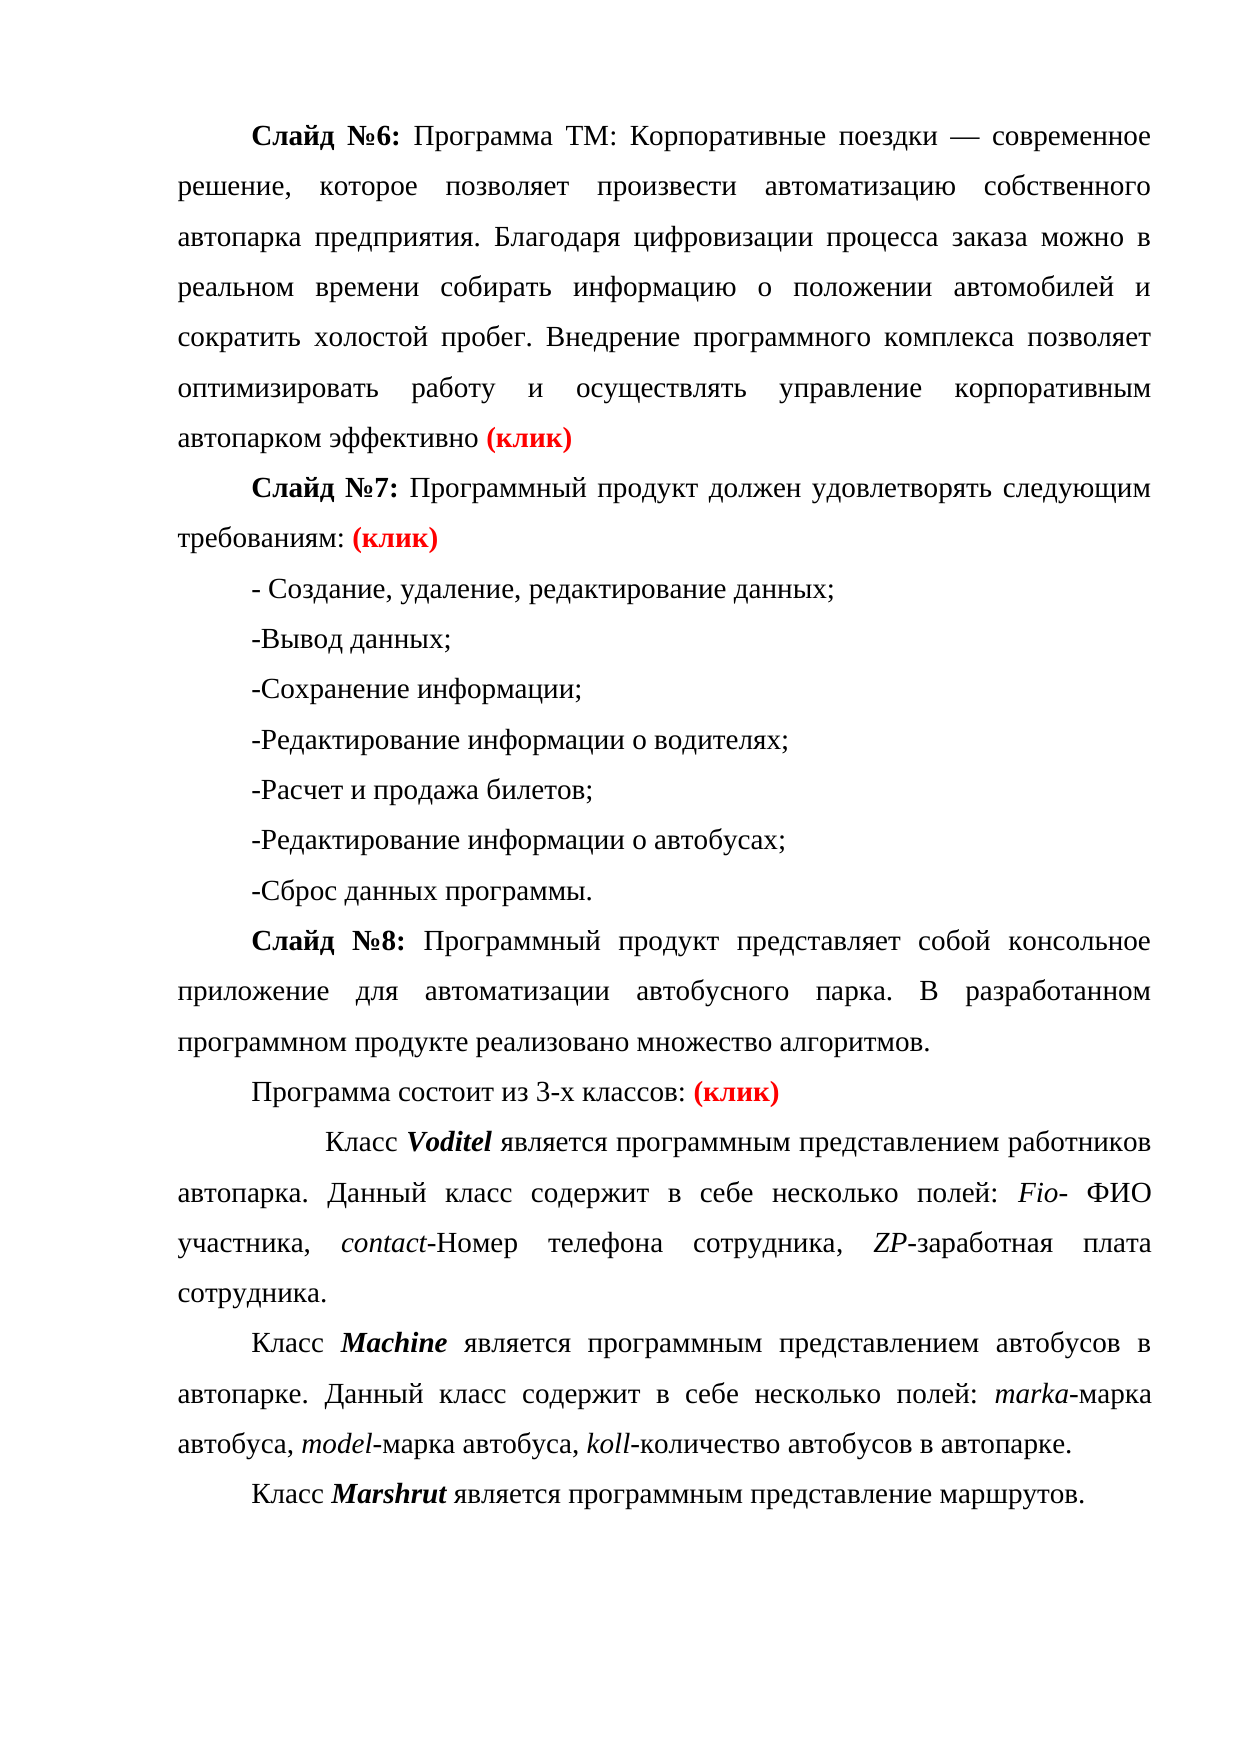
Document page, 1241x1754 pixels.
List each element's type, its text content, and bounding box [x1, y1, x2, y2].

text Класс Machine является программным представлением автобусов в автопарке. Данный класс содержит в себе несколько полей: marka-марка автобуса, model-марка автобуса, koll-количество автобусов в автопарке. [177, 1326, 1152, 1460]
text -Редактирование информации о водителях; [177, 722, 1152, 755]
text -Редактирование информации о автобусах; [177, 822, 1152, 856]
text Класс Marshrut является программным представление маршрутов. [177, 1477, 1152, 1510]
text Программа состоит из 3-х классов: (клик) [177, 1074, 1152, 1108]
text - Создание, удаление, редактирование данных; [177, 571, 1152, 604]
text -Расчет и продажа билетов; [177, 772, 1152, 806]
text Класс Voditel является программным представлением работников автопарка. Данный класс содержит в себе несколько полей: Fio- ФИО участника, contact-Номер телефона сотрудника, ZP-заработная плата сотрудника. [177, 1124, 1152, 1309]
text Слайд №6: Программа ТМ: Корпоративные поездки — современное решение, которое позволяет произвести автоматизацию собственного автопарка предприятия. Благодаря цифровизации процесса заказа можно в реальном времени собирать информацию о положении автомобилей и сократить холостой пробег. Внедрение программного комплекса позволяет оптимизировать работу и осуществлять управление корпоративным автопарком эффективно (клик) [177, 118, 1152, 453]
text Слайд №8: Программный продукт представляет собой консольное приложение для автоматизации автобусного парка. В разработанном программном продукте реализовано множество алгоритмов. [177, 923, 1152, 1057]
text -Сброс данных программы. [177, 873, 1152, 906]
text -Вывод данных; [177, 621, 1152, 655]
text Слайд №7: Программный продукт должен удовлетворять следующим требованиям: (клик) [177, 470, 1152, 554]
text -Сохранение информации; [177, 672, 1152, 705]
